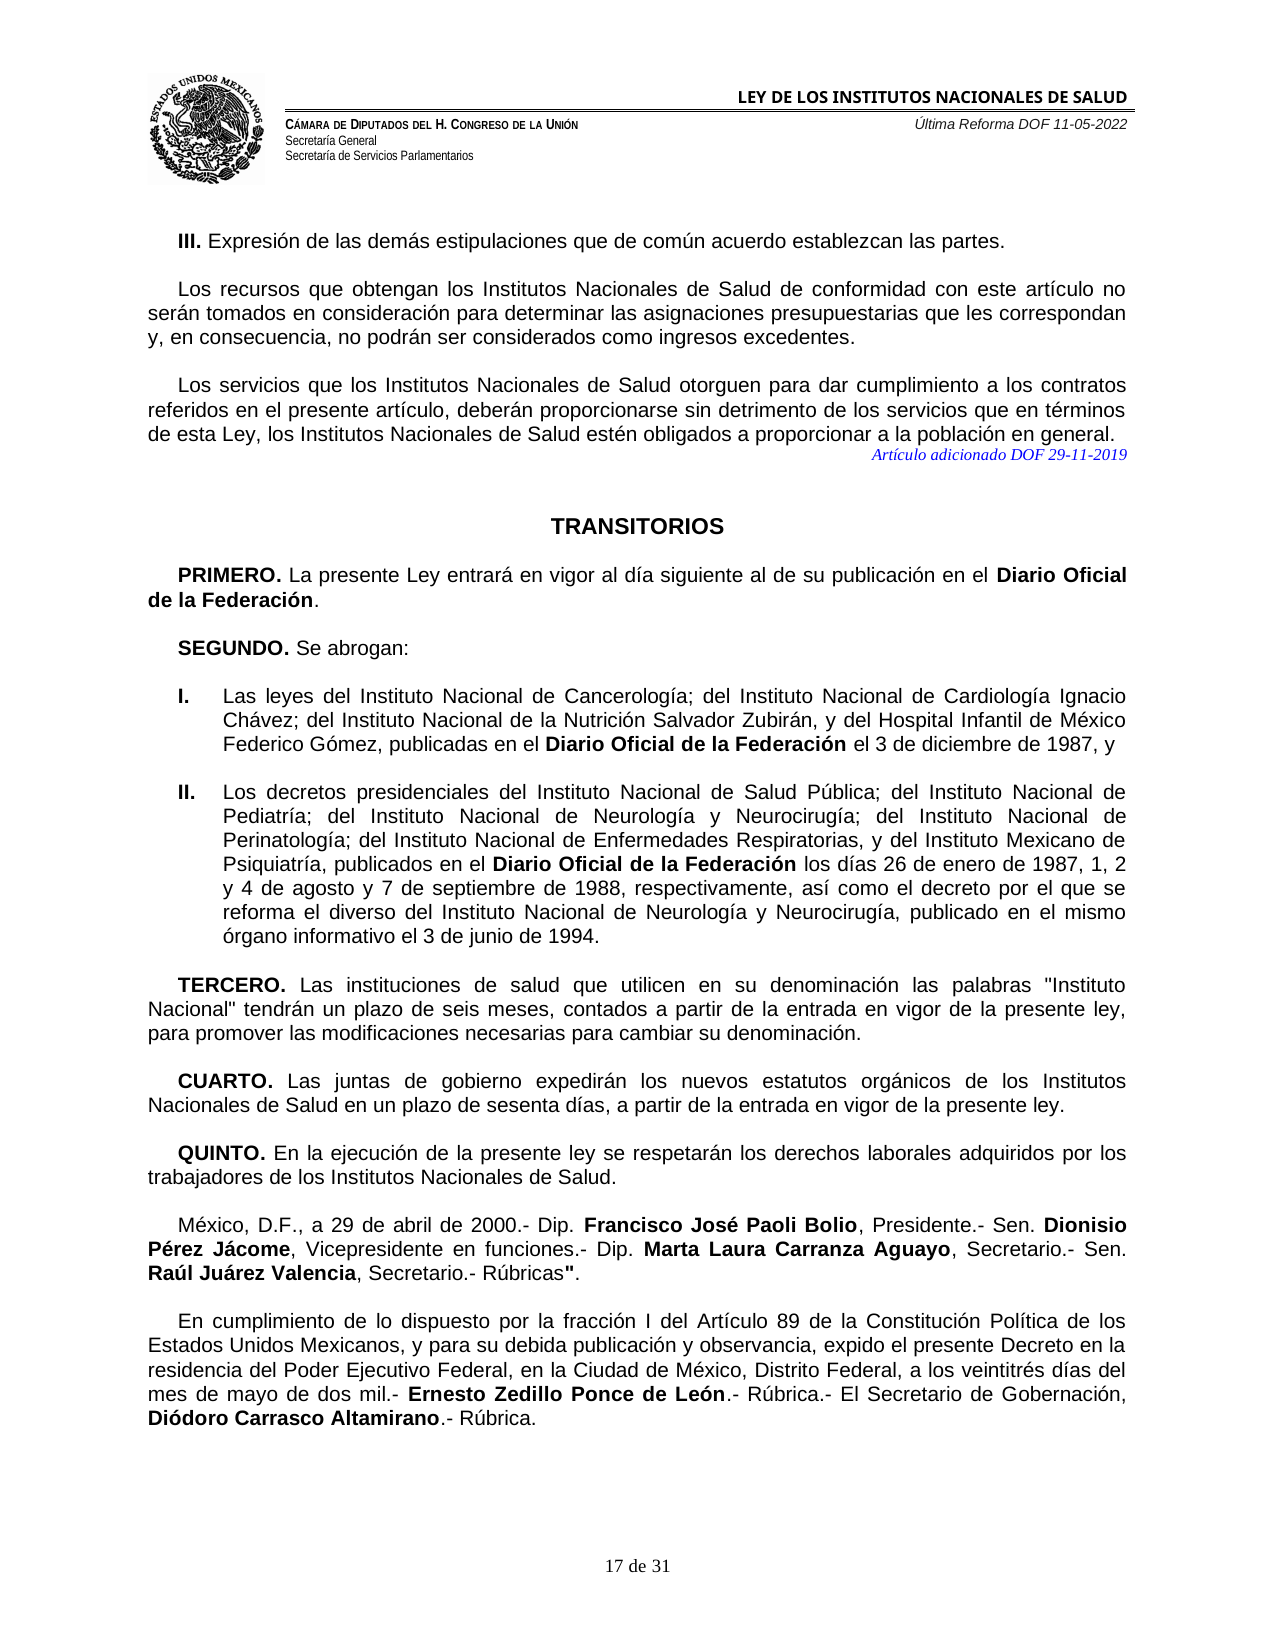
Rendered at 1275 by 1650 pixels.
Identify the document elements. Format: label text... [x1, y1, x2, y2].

text TRANSITORIOS [148, 512, 1127, 539]
text CUARTO. Las juntas de gobierno expedirán los nuevos estatutos orgánicos de los Institutos Nacionales de Salud en un plazo de sesenta días, a partir de la entrada en vigor de la presente ley. [148, 1069, 1127, 1117]
text II. Los decretos presidenciales del Instituto Nacional de Salud Pública; del Instituto Nacional de Pediatría; del Instituto Nacional de Neurología y Neurocirugía; del Instituto Nacional de Perinatología; del Instituto Nacional de Enfermedades Respiratorias, y del Instituto Mexicano de Psiquiatría, publicados en el Diario Oficial de la Federación los días 26 de enero de 1987, 1, 2 y 4 de agosto y 7 de septiembre de 1988, respectivamente, así como el decreto por el que se reforma el diverso del Instituto Nacional de Neurología y Neurocirugía, publicado en el mismo órgano informativo el 3 de junio de 1994. [178, 780, 1127, 948]
text PRIMERO. La presente Ley entrará en vigor al día siguiente al de su publicación en el Diario Oficial de la Federación. [148, 563, 1127, 612]
text QUINTO. En la ejecución de la presente ley se respetarán los derechos laborales adquiridos por los trabajadores de los Institutos Nacionales de Salud. [148, 1141, 1127, 1189]
text Artículo adicionado DOF 29-11-2019 [148, 446, 1127, 464]
text México, D.F., a 29 de abril de 2000.- Dip. Francisco José Paoli Bolio, Presidente.- Sen. Dionisio Pérez Jácome, Vicepresidente en funciones.- Dip. Marta Laura Carranza Aguayo, Secretario.- Sen. Raúl Juárez Valencia, Secretario.- Rúbricas". [148, 1213, 1127, 1285]
text I. Las leyes del Instituto Nacional de Cancerología; del Instituto Nacional de Cardiología Ignacio Chávez; del Instituto Nacional de la Nutrición Salvador Zubirán, y del Hospital Infantil de México Federico Gómez, publicadas en el Diario Oficial de la Federación el 3 de diciembre de 1987, y [178, 684, 1127, 756]
text Los servicios que los Institutos Nacionales de Salud otorguen para dar cumplimiento a los contratos referidos en el presente artículo, deberán proporcionarse sin detrimento de los servicios que en términos de esta Ley, los Institutos Nacionales de Salud estén obligados a proporcionar a la población en general. [148, 373, 1127, 446]
text SEGUNDO. Se abrogan: [148, 636, 1127, 660]
text En cumplimiento de lo dispuesto por la fracción I del Artículo 89 de la Constitución Política de los Estados Unidos Mexicanos, y para su debida publicación y observancia, expido el presente Decreto en la residencia del Poder Ejecutivo Federal, en la Ciudad de México, Distrito Federal, a los veintitrés días del mes de mayo de dos mil.- Ernesto Zedillo Ponce de León.- Rúbrica.- El Secretario de Gobernación, Diódoro Carrasco Altamirano.- Rúbrica. [148, 1309, 1127, 1430]
text Los recursos que obtengan los Institutos Nacionales de Salud de conformidad con este artículo no serán tomados en consideración para determinar las asignaciones presupuestarias que les correspondan y, en consecuencia, no podrán ser considerados como ingresos excedentes. [148, 277, 1127, 349]
text III. Expresión de las demás estipulaciones que de común acuerdo establezcan las partes. [148, 229, 1127, 253]
text TERCERO. Las instituciones de salud que utilicen en su denominación las palabras "Instituto Nacional" tendrán un plazo de seis meses, contados a partir de la entrada en vigor de la presente ley, para promover las modificaciones necesarias para cambiar su denominación. [148, 972, 1127, 1045]
